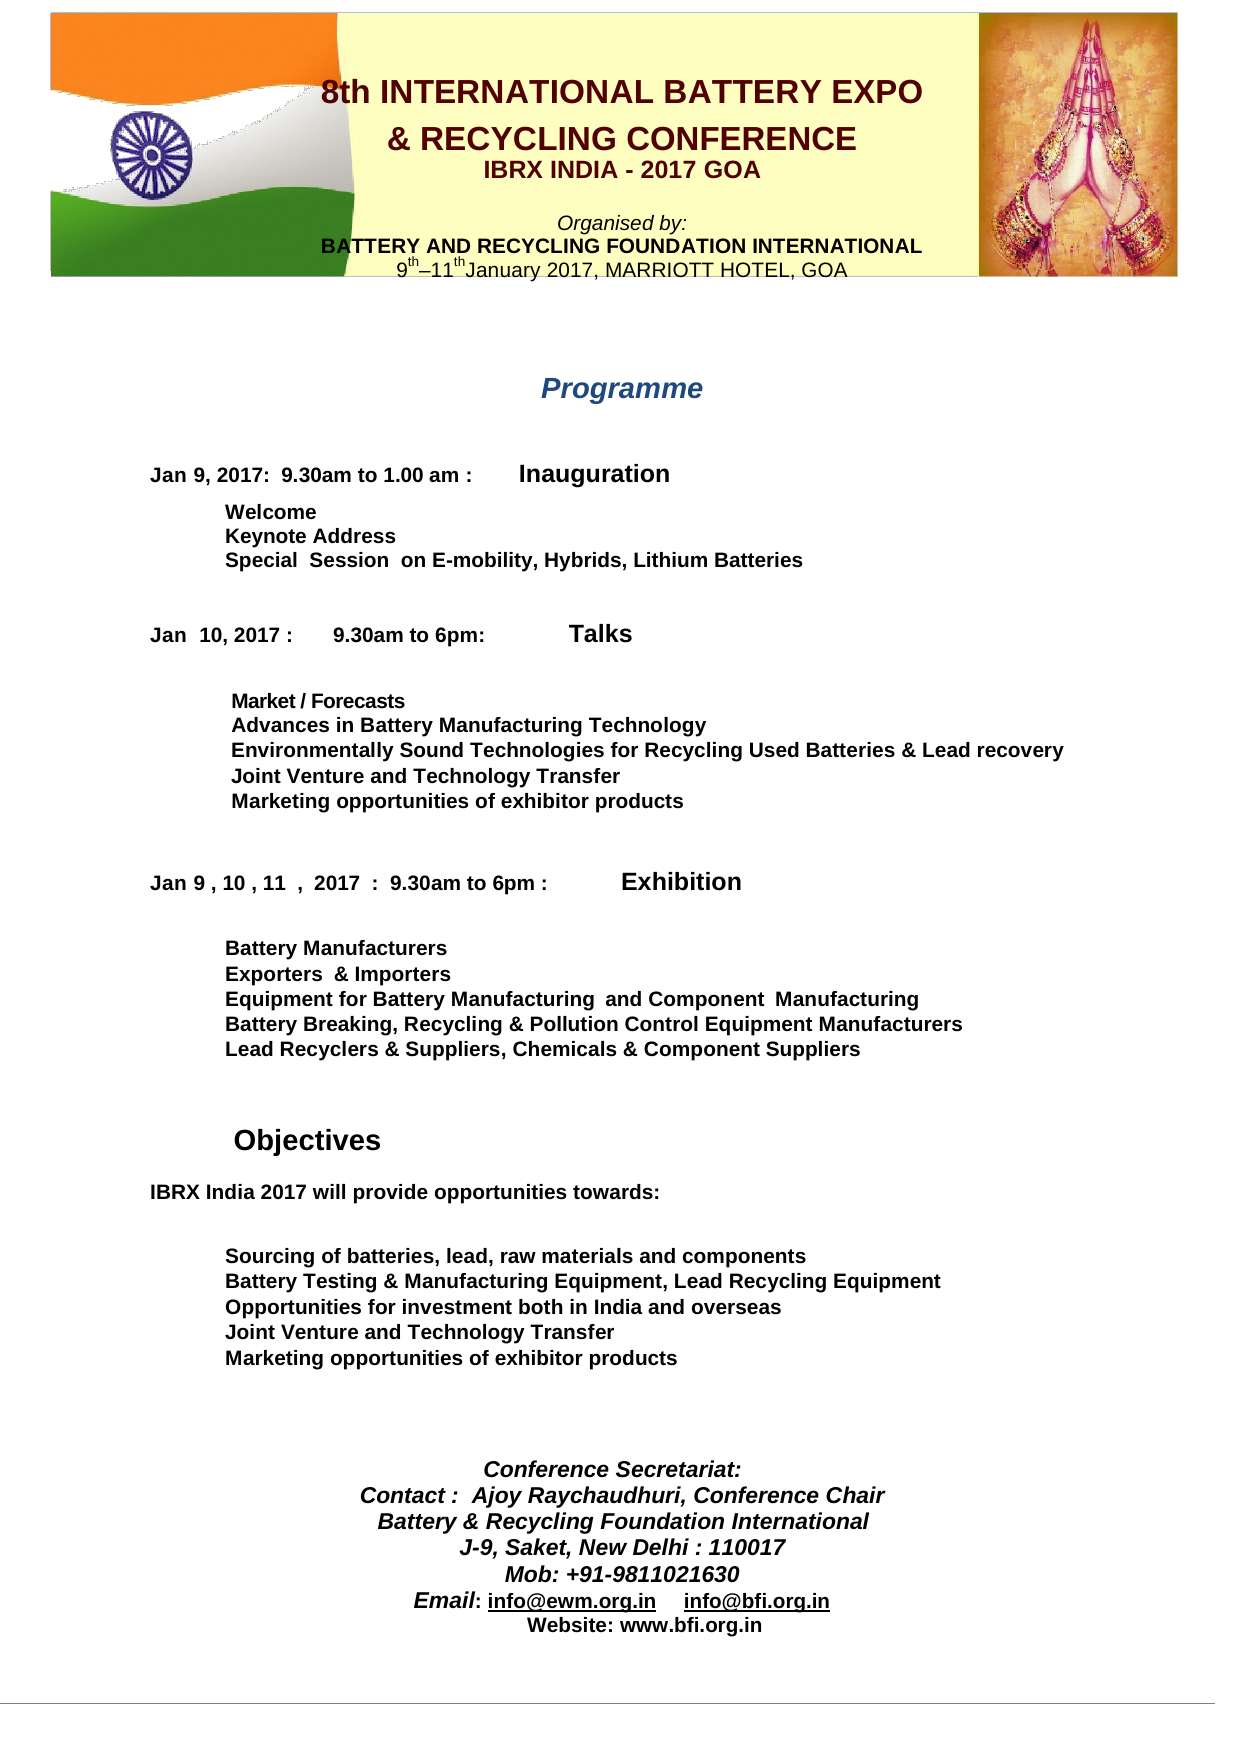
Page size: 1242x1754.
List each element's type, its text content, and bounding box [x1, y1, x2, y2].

text Marketing opportunities of exhibitor products [225, 1346, 1075, 1369]
text Advances in Battery Manufacturing Technology [231, 713, 1075, 737]
text 8th INTERNATIONAL BATTERY EXPO [315, 72, 928, 111]
text Opportunities for investment both in India and overseas [225, 1295, 1075, 1319]
text 9th–11thJanuary 2017, MARRIOTT HOTEL, GOA [393, 257, 850, 282]
text Website: www.bfi.org.in [521, 1614, 768, 1637]
text Joint Venture and Technology Transfer [225, 763, 1075, 787]
text Jan 9, 2017: 9.30am to 1.00 am : Inauguration [150, 459, 1075, 488]
text BATTERY AND RECYCLING FOUNDATION INTERNATIONAL [317, 234, 926, 257]
text Marketing opportunities of exhibitor products [225, 789, 1075, 813]
text Exporters & Importers [225, 961, 1075, 985]
text Market / Forecasts [231, 689, 1075, 713]
text Programme [535, 371, 709, 405]
picture [0, 0, 1215, 1704]
text Email: info@ewm.org.in info@bfi.org.in [407, 1587, 837, 1614]
text Mob: +91-9811021630 [499, 1561, 745, 1587]
text Battery Manufacturers [225, 936, 1075, 960]
text IBRX India 2017 will provide opportunities towards: [150, 1180, 1075, 1204]
text Battery Testing & Manufacturing Equipment, Lead Recycling Equipment [225, 1269, 1075, 1293]
text Organised by: [552, 210, 692, 234]
text Equipment for Battery Manufacturing and Component Manufacturing Battery Breaking, Recycling & Pollution Control Equipment Manufacturers Lead Recyclers & Suppliers, Chemicals & Component Suppliers [225, 987, 967, 1061]
text Keynote Address [225, 524, 1075, 548]
text Jan 10, 2017 : 9.30am to 6pm: Talks [150, 619, 1075, 648]
text Objectives [233, 1123, 1075, 1156]
text J-9, Saket, New Delhi : 110017 [453, 1535, 791, 1561]
text Contact : Ajoy Raychaudhuri, Conference Chair [354, 1482, 890, 1508]
text Conference Secretariat: [139, 1456, 757, 1482]
text IBRX INDIA - 2017 GOA [478, 157, 766, 184]
text Environmentally Sound Technologies for Recycling Used Batteries & Lead recovery [231, 738, 1075, 762]
text Joint Venture and Technology Transfer [225, 1320, 1075, 1344]
text & RECYCLING CONFERENCE [379, 118, 864, 157]
text Battery & Recycling Foundation International [139, 1508, 873, 1535]
text Welcome [225, 500, 1075, 524]
text Special Session on E-mobility, Hybrids, Lithium Batteries [225, 548, 1075, 572]
text Sourcing of batteries, lead, raw materials and components [225, 1244, 1075, 1268]
text Jan 9 , 10 , 11 , 2017 : 9.30am to 6pm : Exhibition [150, 867, 1075, 896]
